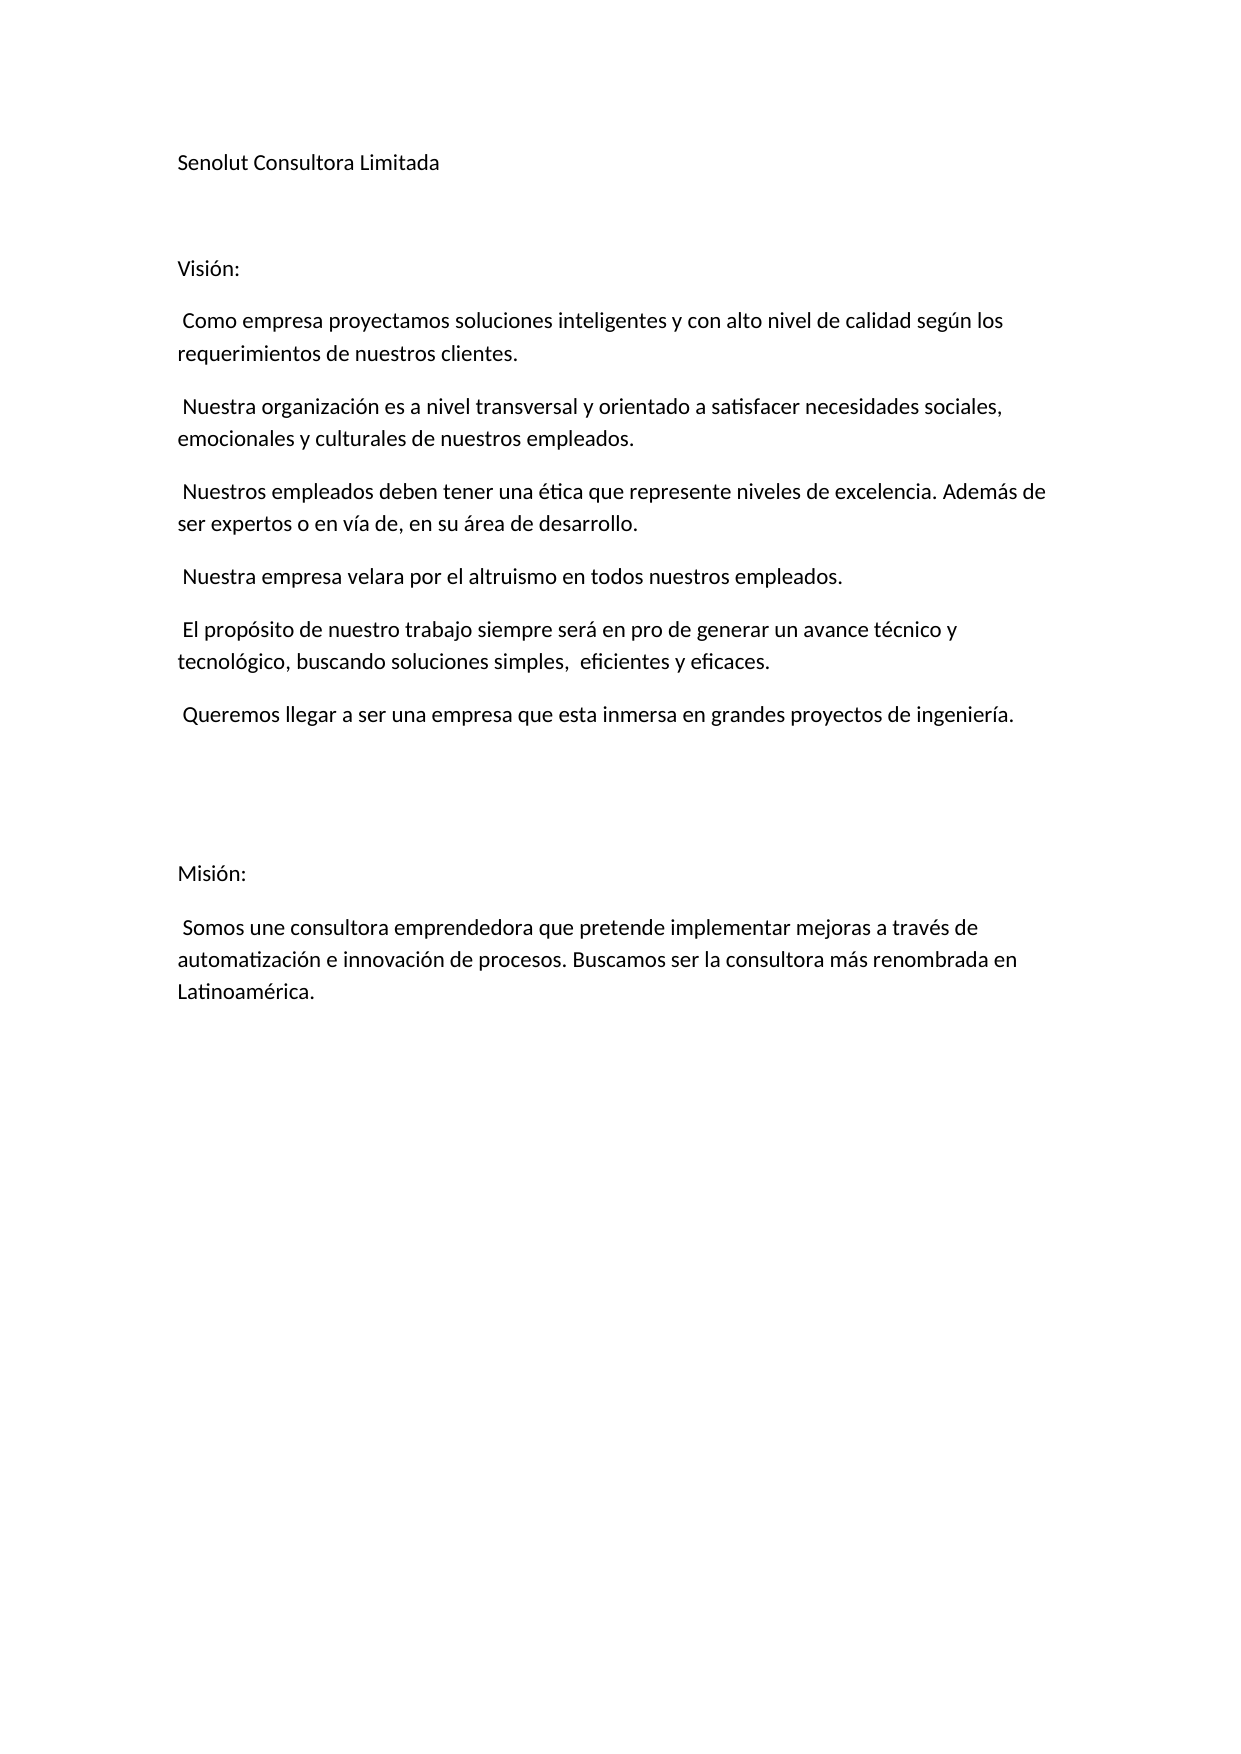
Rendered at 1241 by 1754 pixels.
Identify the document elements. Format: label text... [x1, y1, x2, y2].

text Nuestra organización es a nivel transversal y orientado a satisfacer necesidades sociales, emocionales y culturales de nuestros empleados. [177, 392, 1063, 452]
text Somos une consultora emprendedora que pretende implementar mejoras a través de automatización e innovación de procesos. Buscamos ser la consultora más renombrada en Latinoamérica. [177, 913, 1063, 1005]
text Nuestra empresa velara por el altruismo en todos nuestros empleados. [177, 562, 1063, 590]
text El propósito de nuestro trabajo siempre será en pro de generar un avance técnico y tecnológico, buscando soluciones simples, eficientes y eficaces. [177, 615, 1063, 676]
text Visión: [177, 254, 1063, 282]
text Queremos llegar a ser una empresa que esta inmersa en grandes proyectos de ingeniería. [177, 701, 1063, 728]
text Senolut Consultora Limitada [177, 148, 1063, 176]
text Nuestros empleados deben tener una ética que represente niveles de excelencia. Además de ser expertos o en vía de, en su área de desarrollo. [177, 477, 1063, 537]
text Como empresa proyectamos soluciones inteligentes y con alto nivel de calidad según los requerimientos de nuestros clientes. [177, 307, 1063, 367]
text Misión: [177, 859, 1063, 888]
